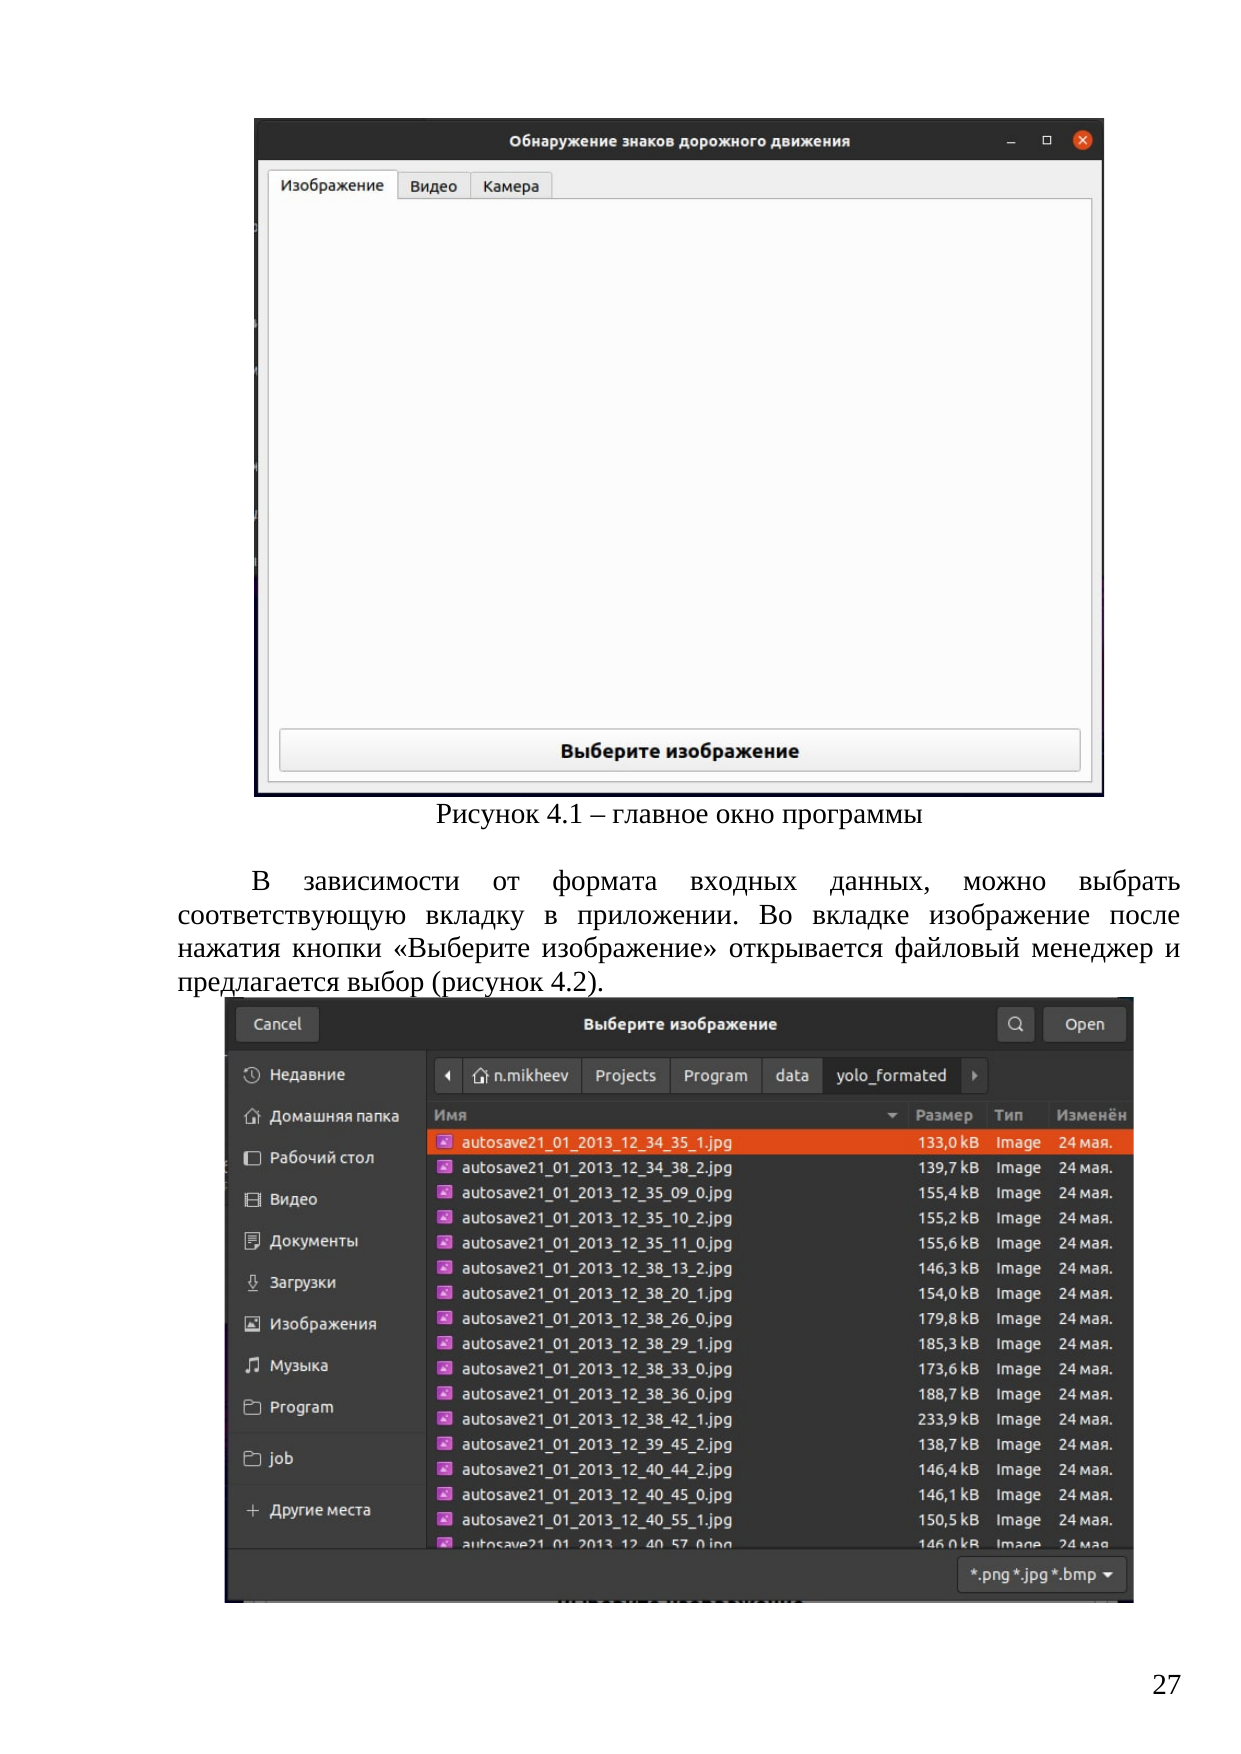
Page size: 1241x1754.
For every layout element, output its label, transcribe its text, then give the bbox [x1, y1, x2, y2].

text В зависимости от формата входных данных, можно выбрать соответствующую вкладку в приложении. Во вкладке изображение после нажатия кнопки «Выберите изображение» открывается файловый менеджер и предлагается выбор (рисунок 4.2). [177, 863, 1181, 998]
text Рисунок 4.1 – главное окно программы [177, 796, 1181, 830]
picture [224, 997, 1134, 1603]
picture [254, 118, 1105, 797]
